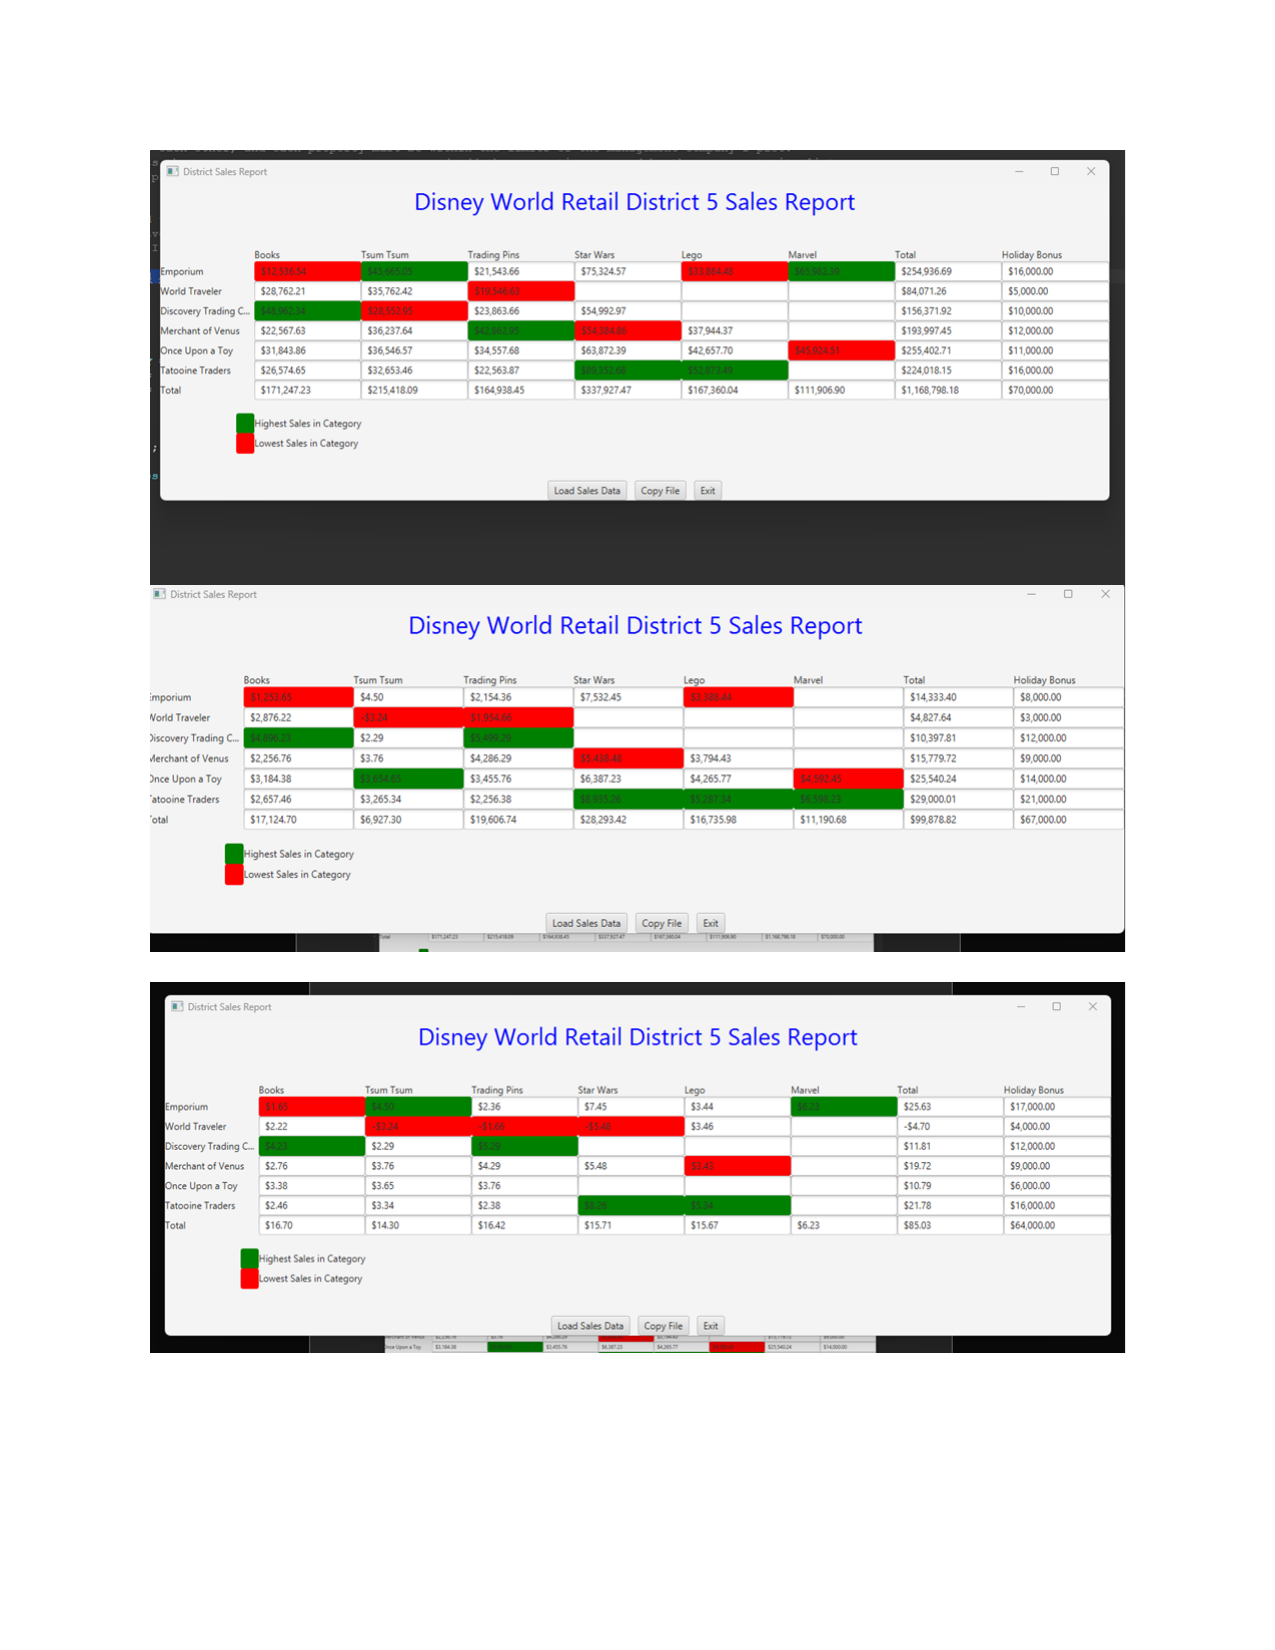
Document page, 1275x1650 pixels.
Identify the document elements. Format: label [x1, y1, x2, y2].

picture [150, 982, 1125, 1353]
picture [150, 150, 1125, 952]
